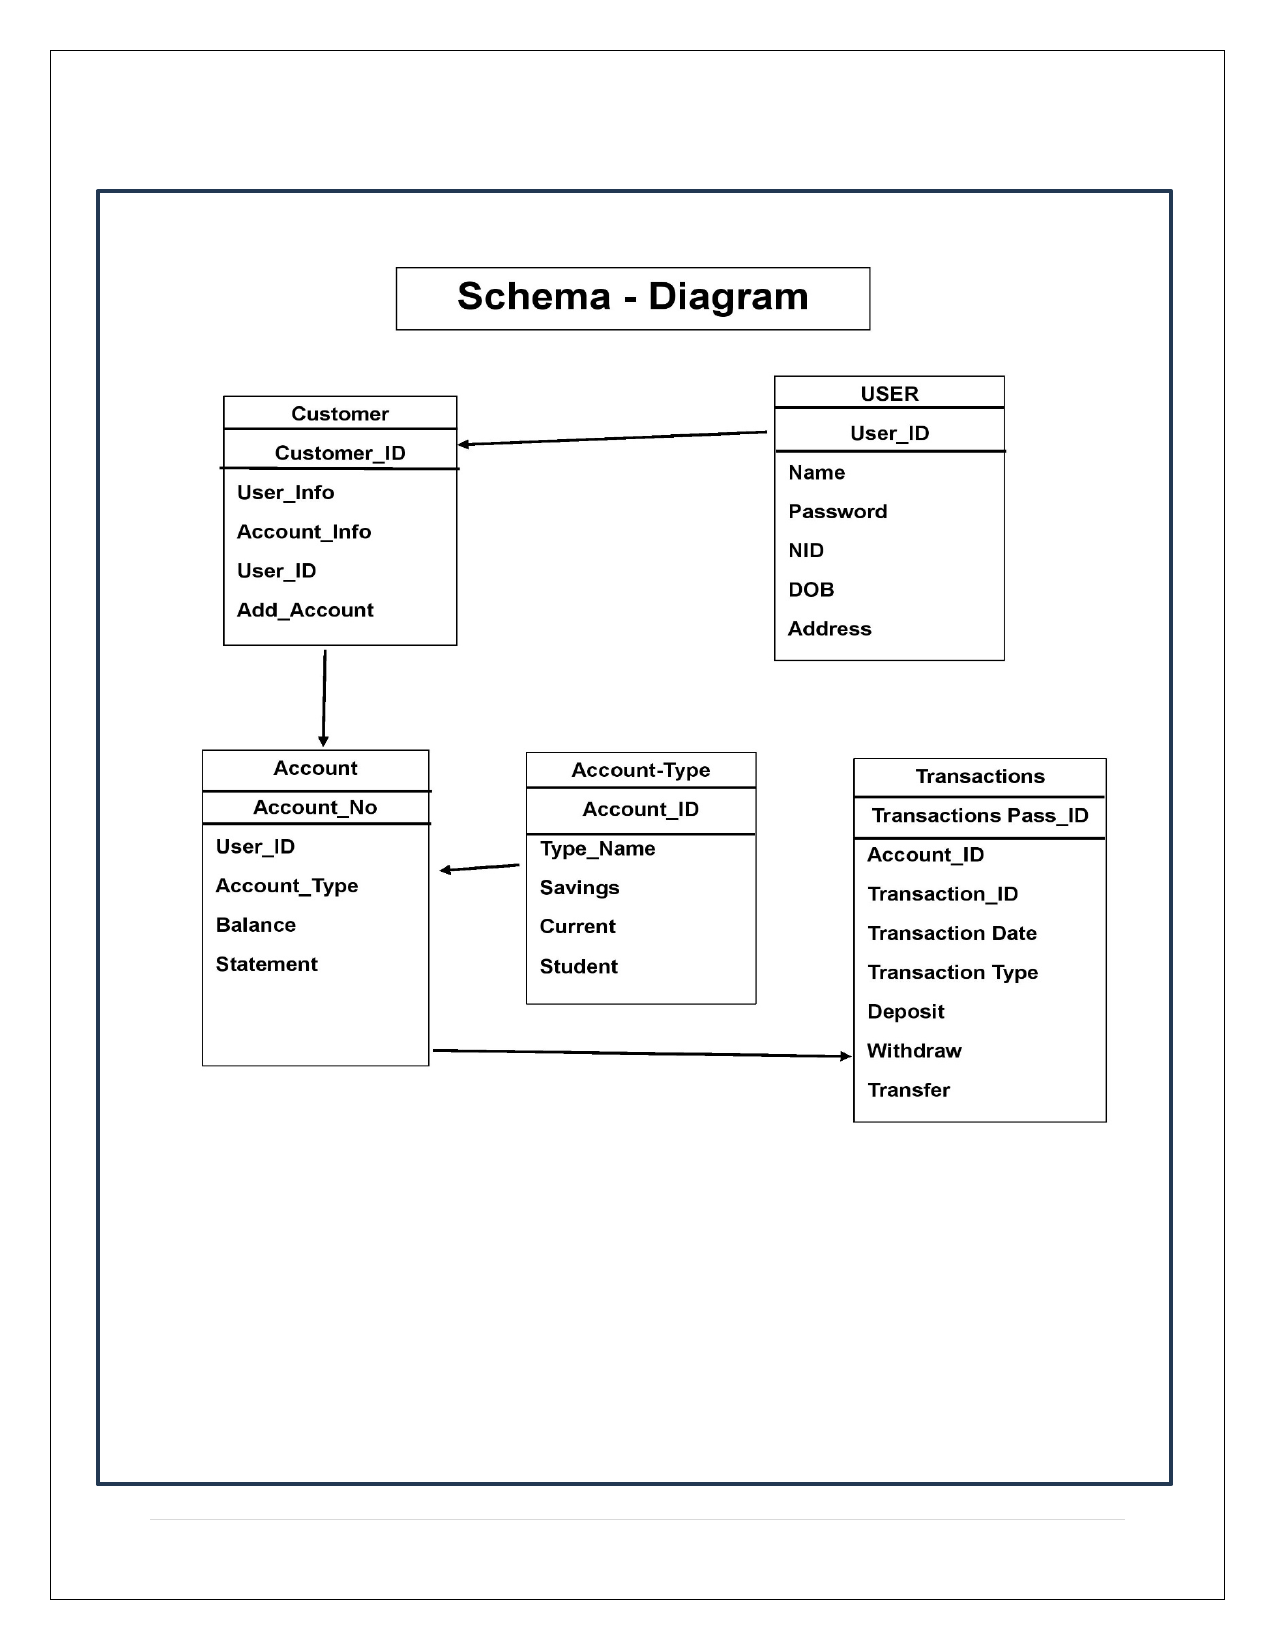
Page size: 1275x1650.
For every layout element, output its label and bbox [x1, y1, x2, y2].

picture [100, 193, 1169, 1482]
